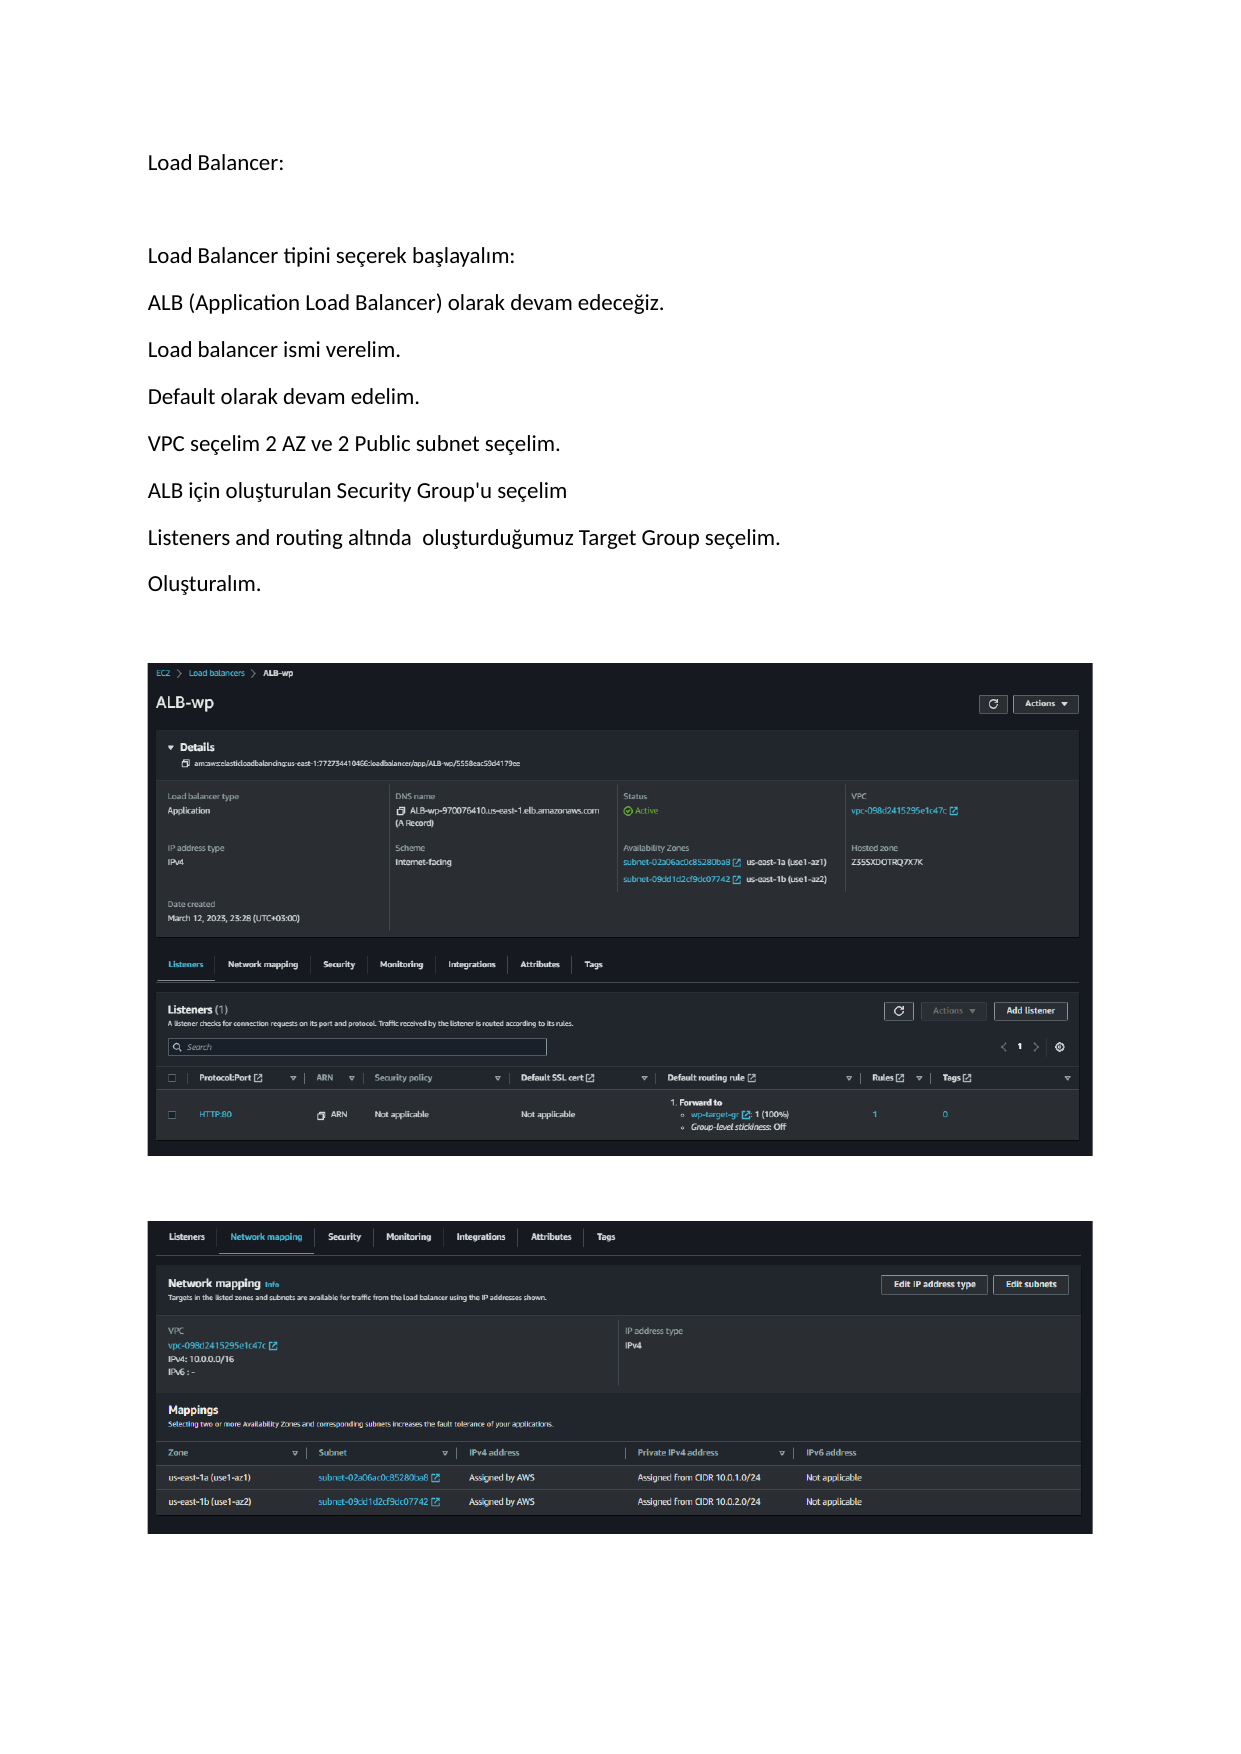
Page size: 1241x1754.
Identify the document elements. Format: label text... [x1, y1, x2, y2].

text ALB (Application Load Balancer) olarak devam edeceğiz. [148, 288, 1093, 316]
text ALB için oluşturulan Security Group'u seçelim [148, 476, 1093, 504]
text Load Balancer: [148, 148, 1093, 176]
text VPC seçelim 2 AZ ve 2 Public subnet seçelim. [148, 429, 1093, 457]
text Listeners and routing altında oluşturduğumuz Target Group seçelim. [148, 523, 1093, 551]
text Oluşturalım. [148, 569, 1093, 597]
picture [147, 663, 1093, 1156]
text Load balancer ismi verelim. [148, 335, 1093, 363]
text Default olarak devam edelim. [148, 382, 1093, 410]
text Load Balancer tipini seçerek başlayalım: [148, 241, 1093, 269]
picture [147, 1221, 1093, 1534]
